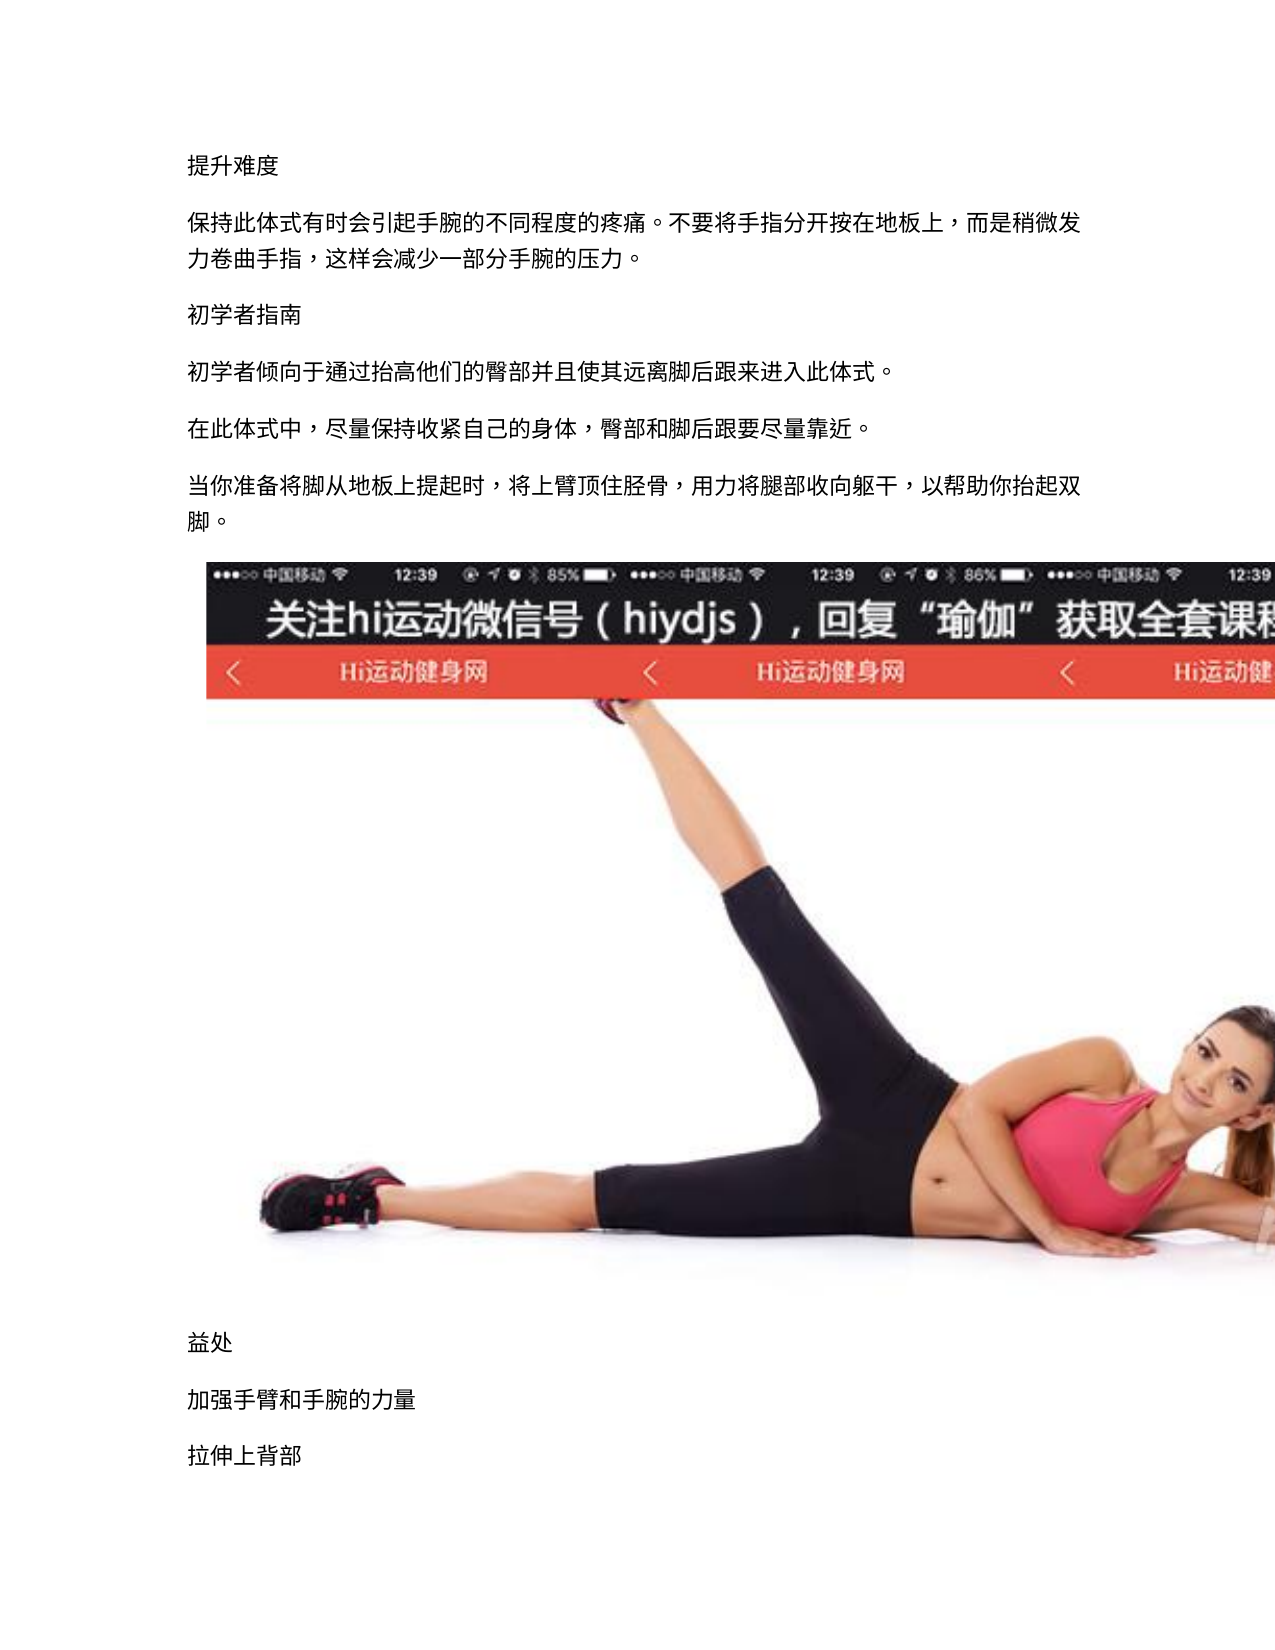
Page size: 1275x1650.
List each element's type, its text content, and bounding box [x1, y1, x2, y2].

picture [206, 562, 1275, 1302]
text 当你准备将脚从地板上提起时，将上臂顶住胫骨，用力将腿部收向躯干，以帮助你抬起双脚。 [187, 470, 1087, 537]
text 益处 [187, 1327, 1087, 1358]
text 提升难度 [187, 150, 1087, 181]
text 初学者指南 [187, 299, 1087, 331]
text 加强手臂和手腕的力量 [187, 1383, 1087, 1415]
text 在此体式中，尽量保持收紧自己的身体，臀部和脚后跟要尽量靠近。 [187, 413, 1087, 444]
text 初学者倾向于通过抬高他们的臀部并且使其远离脚后跟来进入此体式。 [187, 356, 1087, 387]
text 保持此体式有时会引起手腕的不同程度的疼痛。不要将手指分开按在地板上，而是稍微发力卷曲手指，这样会减少一部分手腕的压力。 [187, 207, 1087, 274]
text 拉伸上背部 [187, 1440, 1087, 1472]
